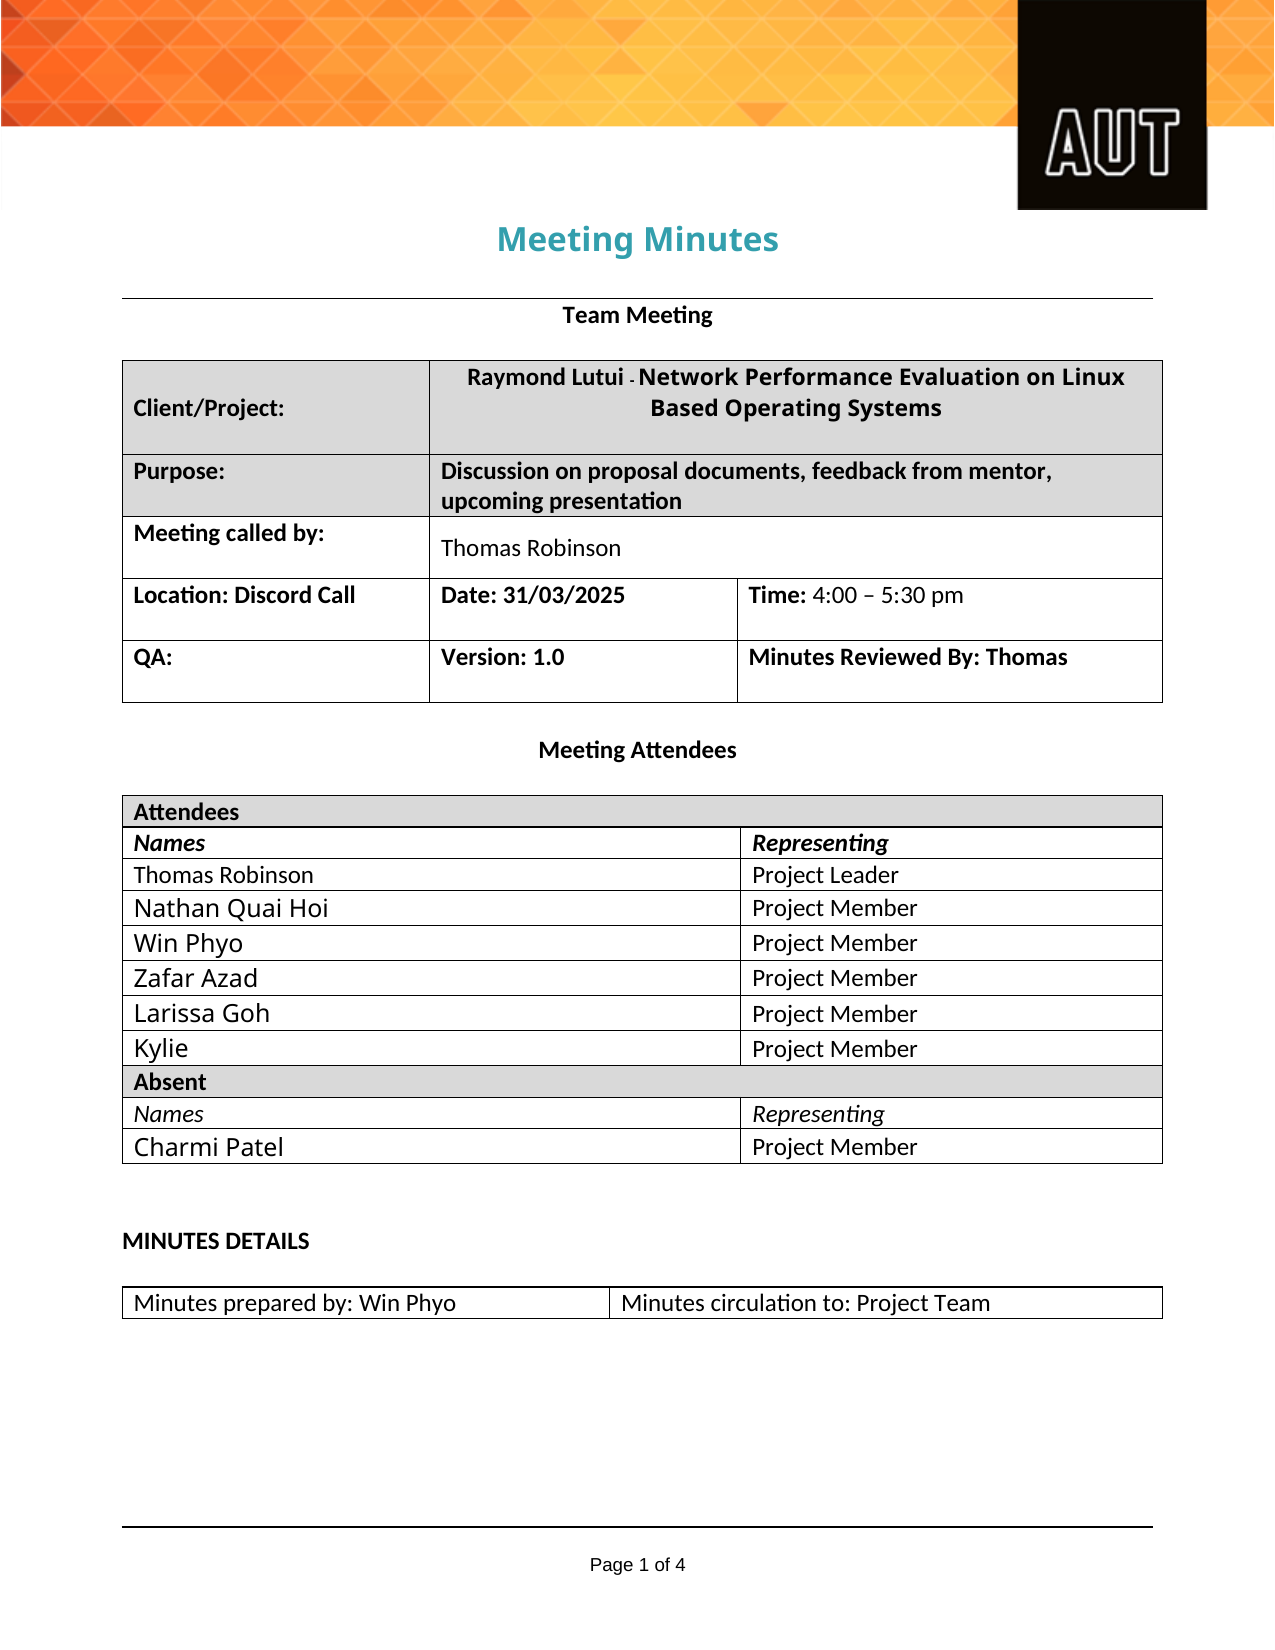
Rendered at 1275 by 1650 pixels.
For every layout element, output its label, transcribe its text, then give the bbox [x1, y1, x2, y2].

table_cell Project Member [741, 961, 1162, 995]
table_cell Project Member [741, 996, 1162, 1030]
table_cell Project Member [741, 926, 1162, 960]
table_cell Discussion on proposal documents, feedback from mentor, upcoming presentation [430, 455, 1162, 516]
table_header Raymond Lutui - Network Performance Evaluation on Linux Based Operating Systems [430, 361, 1162, 454]
table_cell Date: 31/03/2025 [430, 579, 737, 640]
text Meeting Attendees [122, 734, 1153, 764]
table_cell Representing [741, 828, 1162, 858]
table_header Attendees [123, 796, 1162, 826]
table_cell Meeting called by: [123, 517, 429, 578]
table_cell Project Member [741, 1031, 1162, 1065]
table_cell Absent [123, 1066, 1162, 1097]
table_cell Project Member [741, 891, 1162, 925]
table_cell Project Member [741, 1129, 1162, 1163]
table_header Minutes circulation to: Project Team [610, 1288, 1162, 1318]
table_cell Purpose: [123, 455, 429, 516]
table_cell Time: 4:00 – 5:30 pm [738, 579, 1162, 640]
table_header Client/Project: [123, 361, 429, 454]
table_cell Larissa Goh [123, 996, 740, 1030]
table_cell Win Phyo [123, 926, 740, 960]
picture [1, 0, 1274, 210]
table_cell Names [123, 1098, 740, 1128]
text MINUTES DETAILS [122, 1225, 1153, 1256]
table_cell Zafar Azad [123, 961, 740, 995]
table_cell Thomas Robinson [123, 859, 740, 889]
table_cell Nathan Quai Hoi [123, 891, 740, 925]
table_header Minutes prepared by: Win Phyo [123, 1288, 609, 1318]
table_cell Kylie [123, 1031, 740, 1065]
table_cell Names [123, 828, 740, 858]
table_cell Version: 1.0 [430, 641, 737, 702]
table_cell Representing [741, 1098, 1162, 1128]
table_cell Charmi Patel [123, 1129, 740, 1163]
table_cell Thomas Robinson [430, 517, 1162, 578]
table_cell QA: [123, 641, 429, 702]
text Team Meeting [122, 299, 1153, 329]
table_cell Minutes Reviewed By: Thomas [738, 641, 1162, 702]
table_cell Project Leader [741, 859, 1162, 889]
table_cell Location: Discord Call [123, 579, 429, 640]
